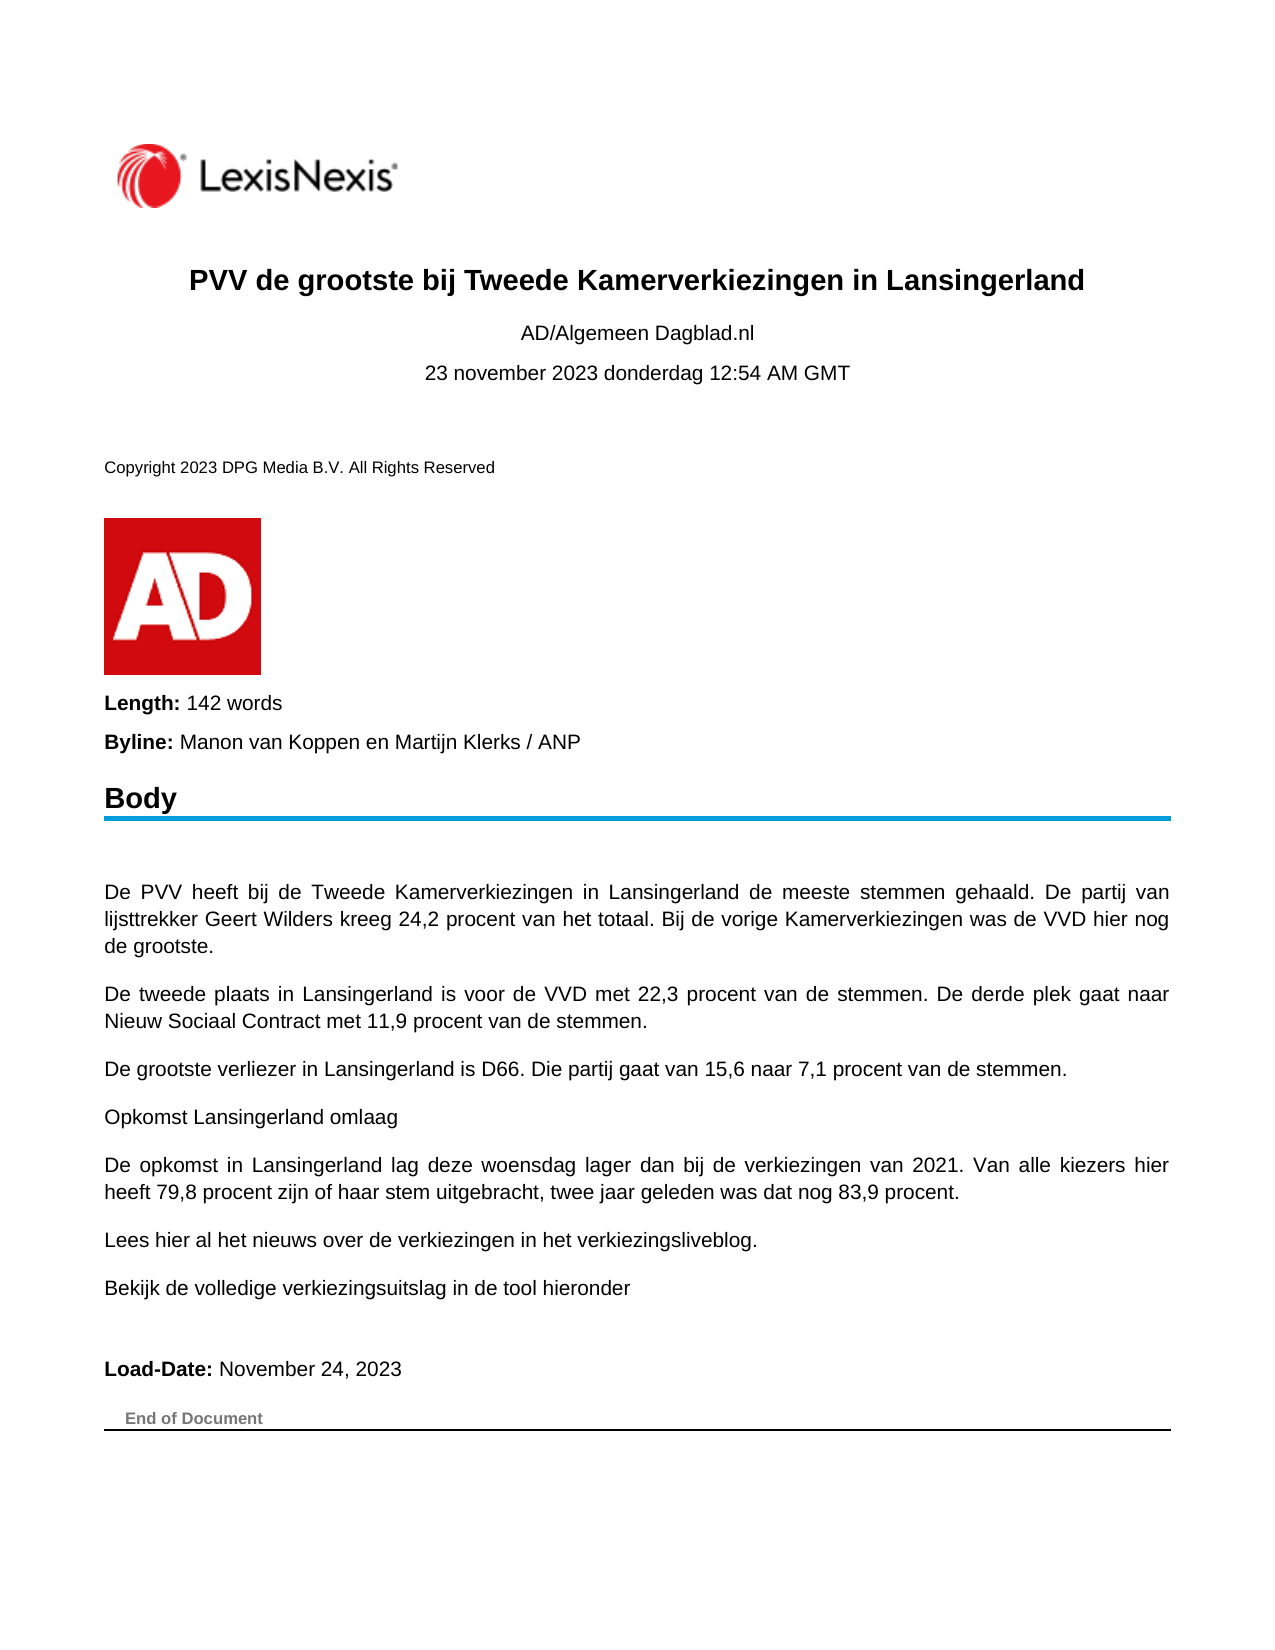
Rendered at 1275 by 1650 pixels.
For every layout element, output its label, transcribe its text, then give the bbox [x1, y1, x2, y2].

text Lees hier al het nieuws over de verkiezingen in het verkiezingsliveblog. [104, 1224, 1171, 1252]
subtitle PVV de grootste bij Tweede Kamerverkiezingen in Lansingerland [104, 261, 1171, 297]
text AD/Algemeen Dagblad.nl [104, 318, 1171, 345]
text Copyright 2023 DPG Media B.V. All Rights Reserved [104, 426, 1171, 477]
text Bekijk de volledige verkiezingsuitslag in de tool hieronder [104, 1272, 1171, 1299]
text End of Document [125, 1409, 1171, 1428]
picture [104, 144, 412, 208]
text Opkomst Lansingerland omlaag [104, 1102, 1171, 1129]
text Length: 142 words [104, 687, 1171, 714]
text Byline: Manon van Koppen en Martijn Klerks / ANP [104, 727, 1171, 754]
text De grootste verliezer in Lansingerland is D66. Die partij gaat van 15,6 naar 7,1 procent van de stemmen. [104, 1054, 1171, 1081]
picture [104, 518, 261, 675]
text De PVV heeft bij de Tweede Kamerverkiezingen in Lansingerland de meeste stemmen gehaald. De partij van lijsttrekker Geert Wilders kreeg 24,2 procent van het totaal. Bij de vorige Kamerverkiezingen was de VVD hier nog de grootste. [104, 877, 1171, 958]
text De opkomst in Lansingerland lag deze woensdag lager dan bij de verkiezingen van 2021. Van alle kiezers hier heeft 79,8 procent zijn of haar stem uitgebracht, twee jaar geleden was dat nog 83,9 procent. [104, 1149, 1171, 1204]
text 23 november 2023 donderdag 12:54 AM GMT [104, 357, 1171, 384]
text De tweede plaats in Lansingerland is voor de VVD met 22,3 procent van de stemmen. De derde plek gaat naar Nieuw Sociaal Contract met 11,9 procent van de stemmen. [104, 979, 1171, 1033]
text Load-Date: November 24, 2023 [104, 1324, 1171, 1380]
text Body [104, 779, 1171, 814]
